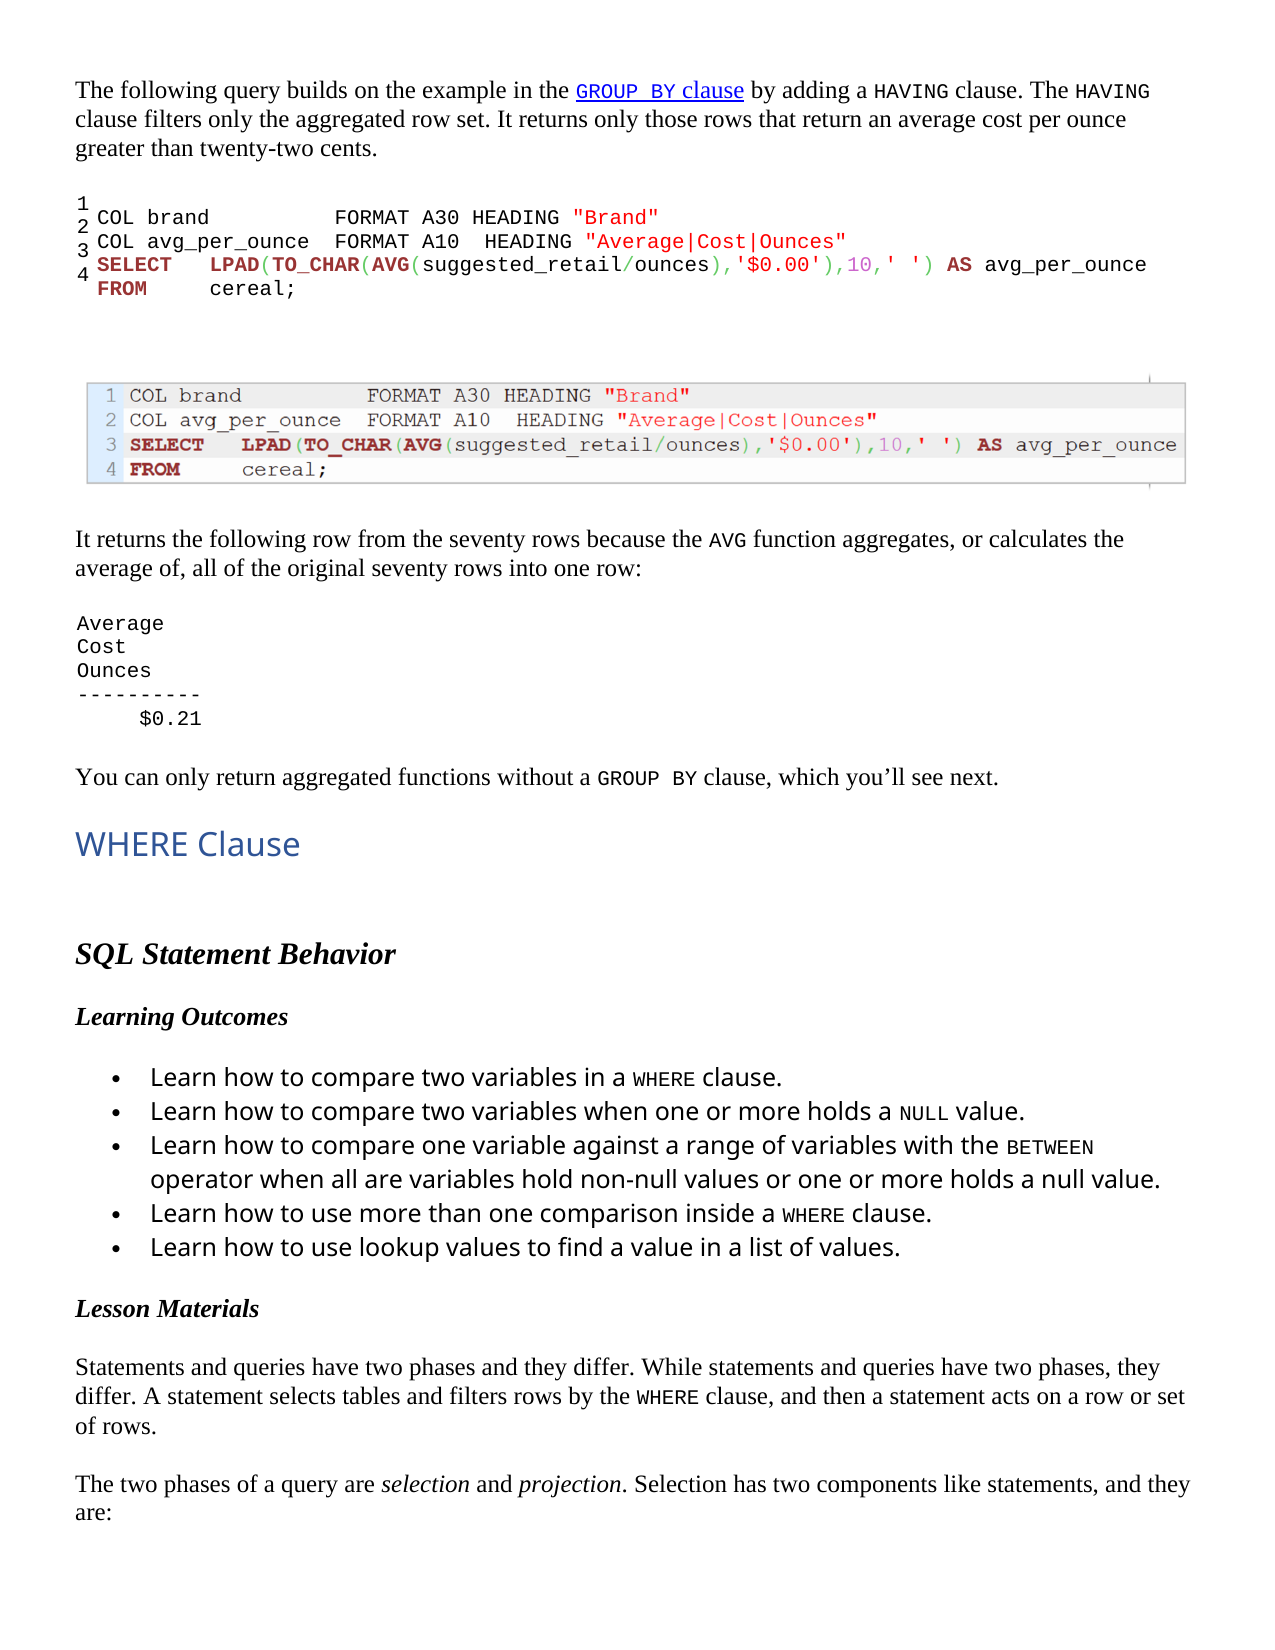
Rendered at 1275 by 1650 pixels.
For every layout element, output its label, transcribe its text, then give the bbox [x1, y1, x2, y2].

text The following query builds on the example in the GROUP BY clause by adding a HAVING clause. The HAVING clause filters only the aggregated row set. It returns only those rows that return an average cost per ounce greater than twenty-two cents. [75, 75, 1200, 162]
subtitle WHERE Clause [75, 821, 1200, 866]
text Statements and queries have two phases and they differ. While statements and queries have two phases, they differ. A statement selects tables and filters rows by the WHERE clause, and then a statement acts on a row or set of rows. [75, 1352, 1200, 1439]
list Learn how to compare one variable against a range of variables with the BETWEEN operator when all are variables hold non-null values or one or more holds a null value. [112, 1128, 1200, 1196]
text Learning Outcomes [75, 1001, 1200, 1031]
text It returns the following row from the seventy rows because the AVG function aggregates, or calculates the average of, all of the original seventy rows into one row: [75, 524, 1200, 582]
list Learn how to use more than one comparison inside a WHERE clause. [112, 1196, 1200, 1230]
list Learn how to use lookup values to find a value in a list of values. [112, 1230, 1200, 1264]
list Learn how to compare two variables when one or more holds a NULL value. [112, 1094, 1200, 1128]
text Lesson Materials [75, 1293, 1200, 1323]
text You can only return aggregated functions without a GROUP BY clause, which you’ll see next. [75, 762, 1200, 791]
table_header COL brand FORMAT A30 HEADING "Brand" COL avg_per_ounce FORMAT A10 HEADING "Average|Cost|Ounces" SELECT LPAD(TO_CHAR(AVG(suggested_retail/ounces),'$0.00'),10,' ') AS avg_per_ounce FROM cereal; [95, 191, 1153, 318]
table_header 1 2 3 4 [75, 191, 95, 318]
text The two phases of a query are selection and projection. Selection has two components like statements, and they are: [75, 1469, 1200, 1526]
table_header Average Cost Ounces ---------- $0.21 [75, 611, 209, 733]
list Learn how to compare two variables in a WHERE clause. [112, 1060, 1200, 1094]
text SQL Statement Behavior [75, 936, 1200, 971]
